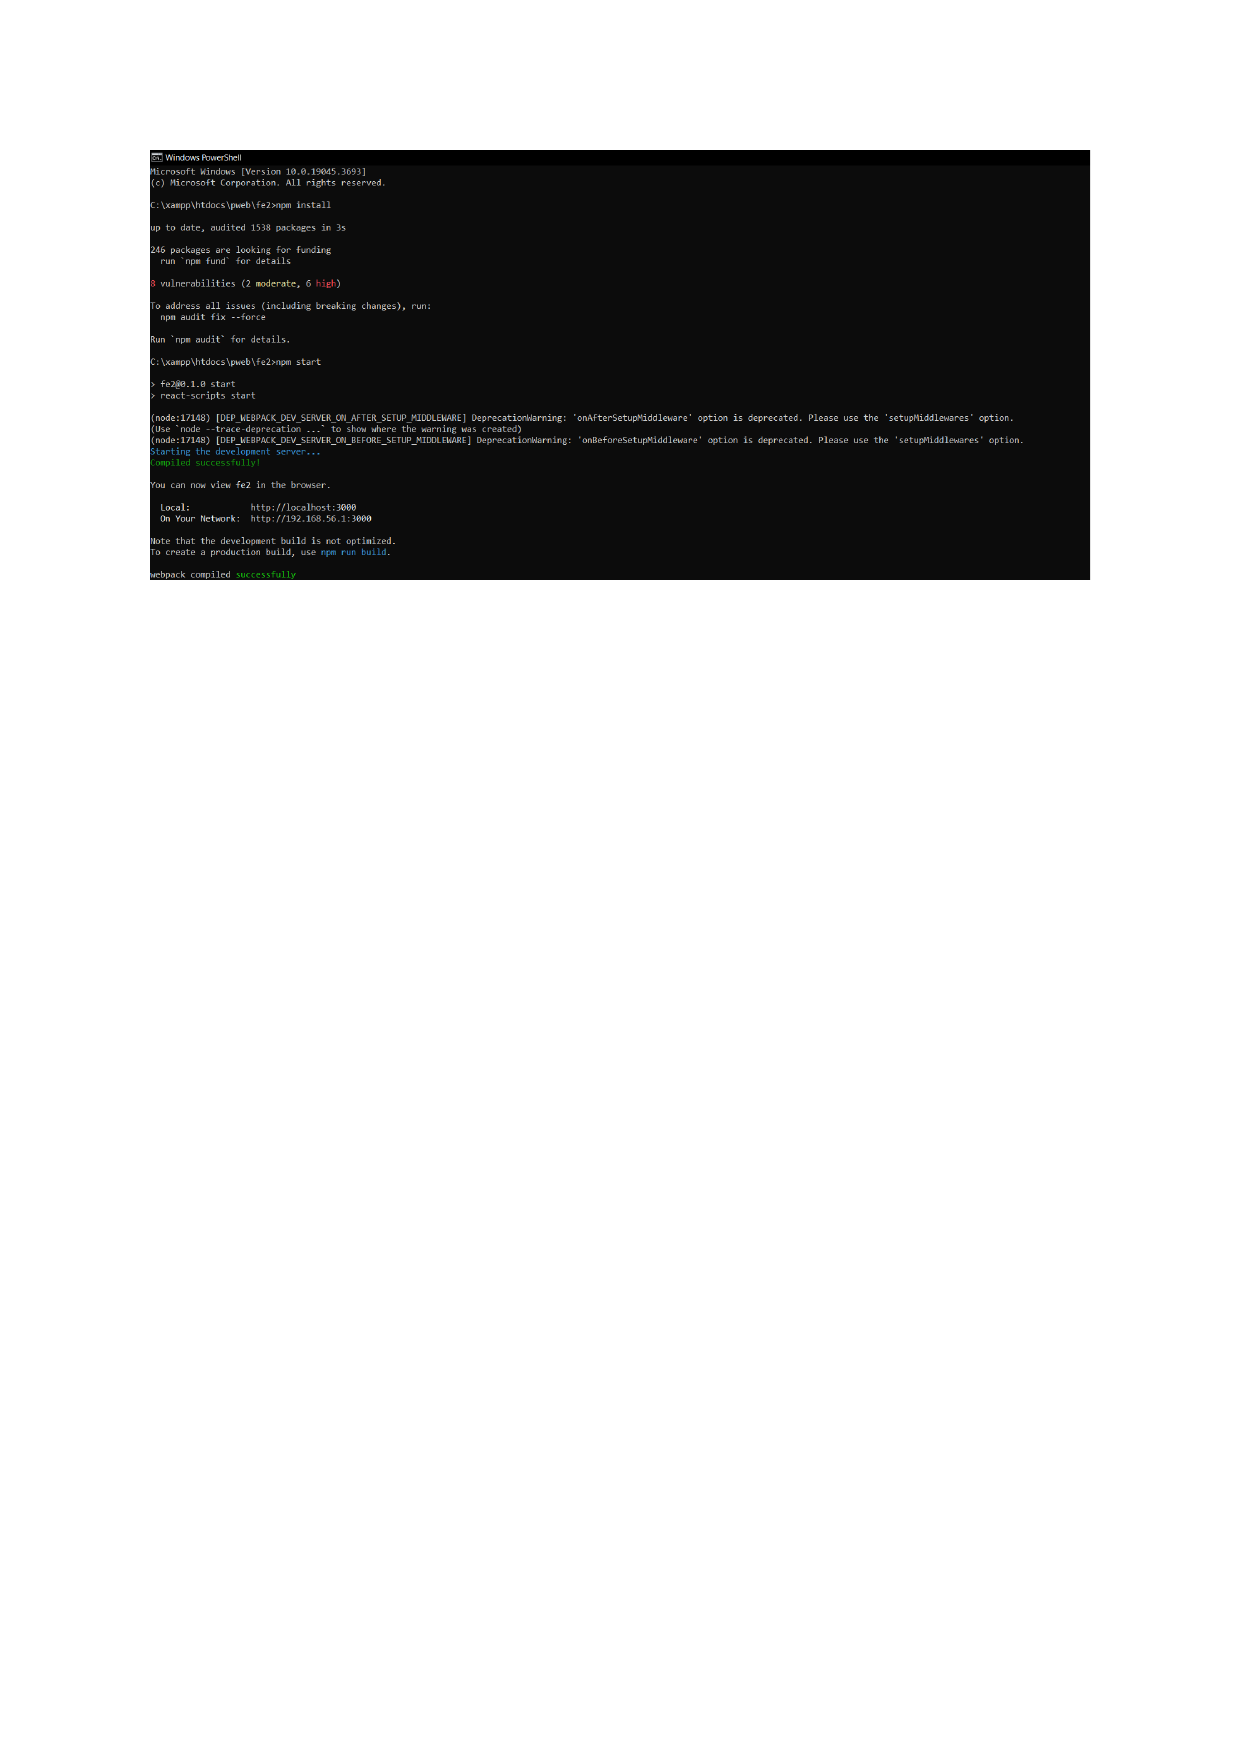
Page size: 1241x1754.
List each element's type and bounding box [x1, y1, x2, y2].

picture [150, 150, 1091, 580]
